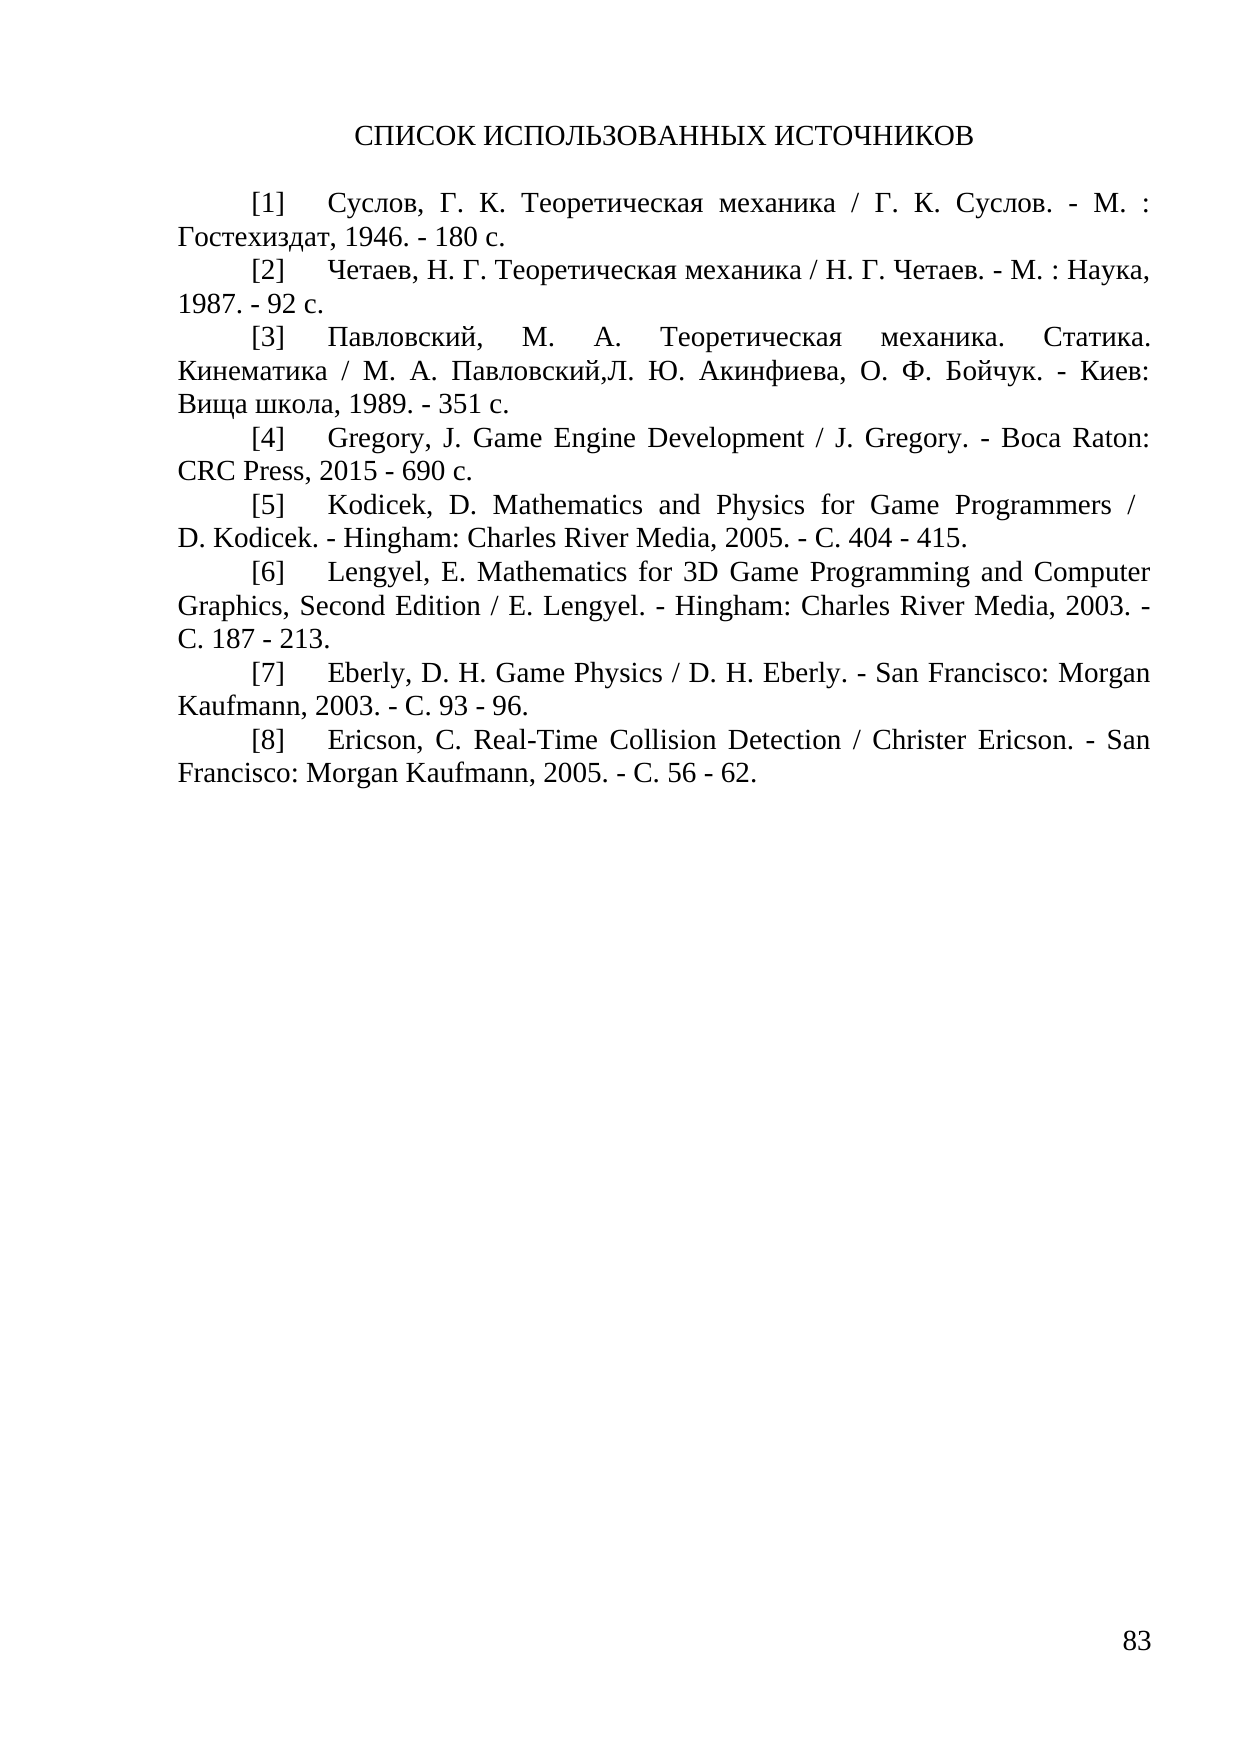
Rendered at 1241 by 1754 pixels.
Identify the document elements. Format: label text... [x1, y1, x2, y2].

list Четаев, Н. Г. Теоретическая механика / Н. Г. Четаев. - М. : Наука, 1987. - 92 с. [177, 252, 1152, 319]
text СПИСОК ИСПОЛЬЗОВАННЫХ ИСТОЧНИКОВ [177, 118, 1152, 152]
list Kodicek, D. Mathematics and Physics for Game Programmers / D. Kodicek. - Hingham: Charles River Media, 2005. - C. 404 - 415. [177, 487, 1152, 554]
list Павловский, М. А. Теоретическая механика. Статика. Кинематика / М. А. Павловский,Л. Ю. Акинфиева, О. Ф. Бойчук. - Киев: Вища школа, 1989. - 351 с. [177, 319, 1152, 420]
list Суслов, Г. К. Теоретическая механика / Г. К. Суслов. - М. : Гостехиздат, 1946. - 180 с. [177, 185, 1152, 252]
list Eberly, D. H. Game Physics / D. H. Eberly. - San Francisco: Morgan Kaufmann, 2003. - C. 93 - 96. [177, 655, 1152, 722]
list Ericson, C. Real-Time Collision Detection / Christer Ericson. - San Francisco: Morgan Kaufmann, 2005. - C. 56 - 62. [177, 722, 1152, 789]
list Lengyel, E. Mathematics for 3D Game Programming and Computer Graphics, Second Edition / E. Lengyel. - Hingham: Charles River Media, 2003. - C. 187 - 213. [177, 554, 1152, 655]
list Gregory, J. Game Engine Development / J. Gregory. - Boca Raton: CRC Press, 2015 - 690 c. [177, 420, 1152, 487]
